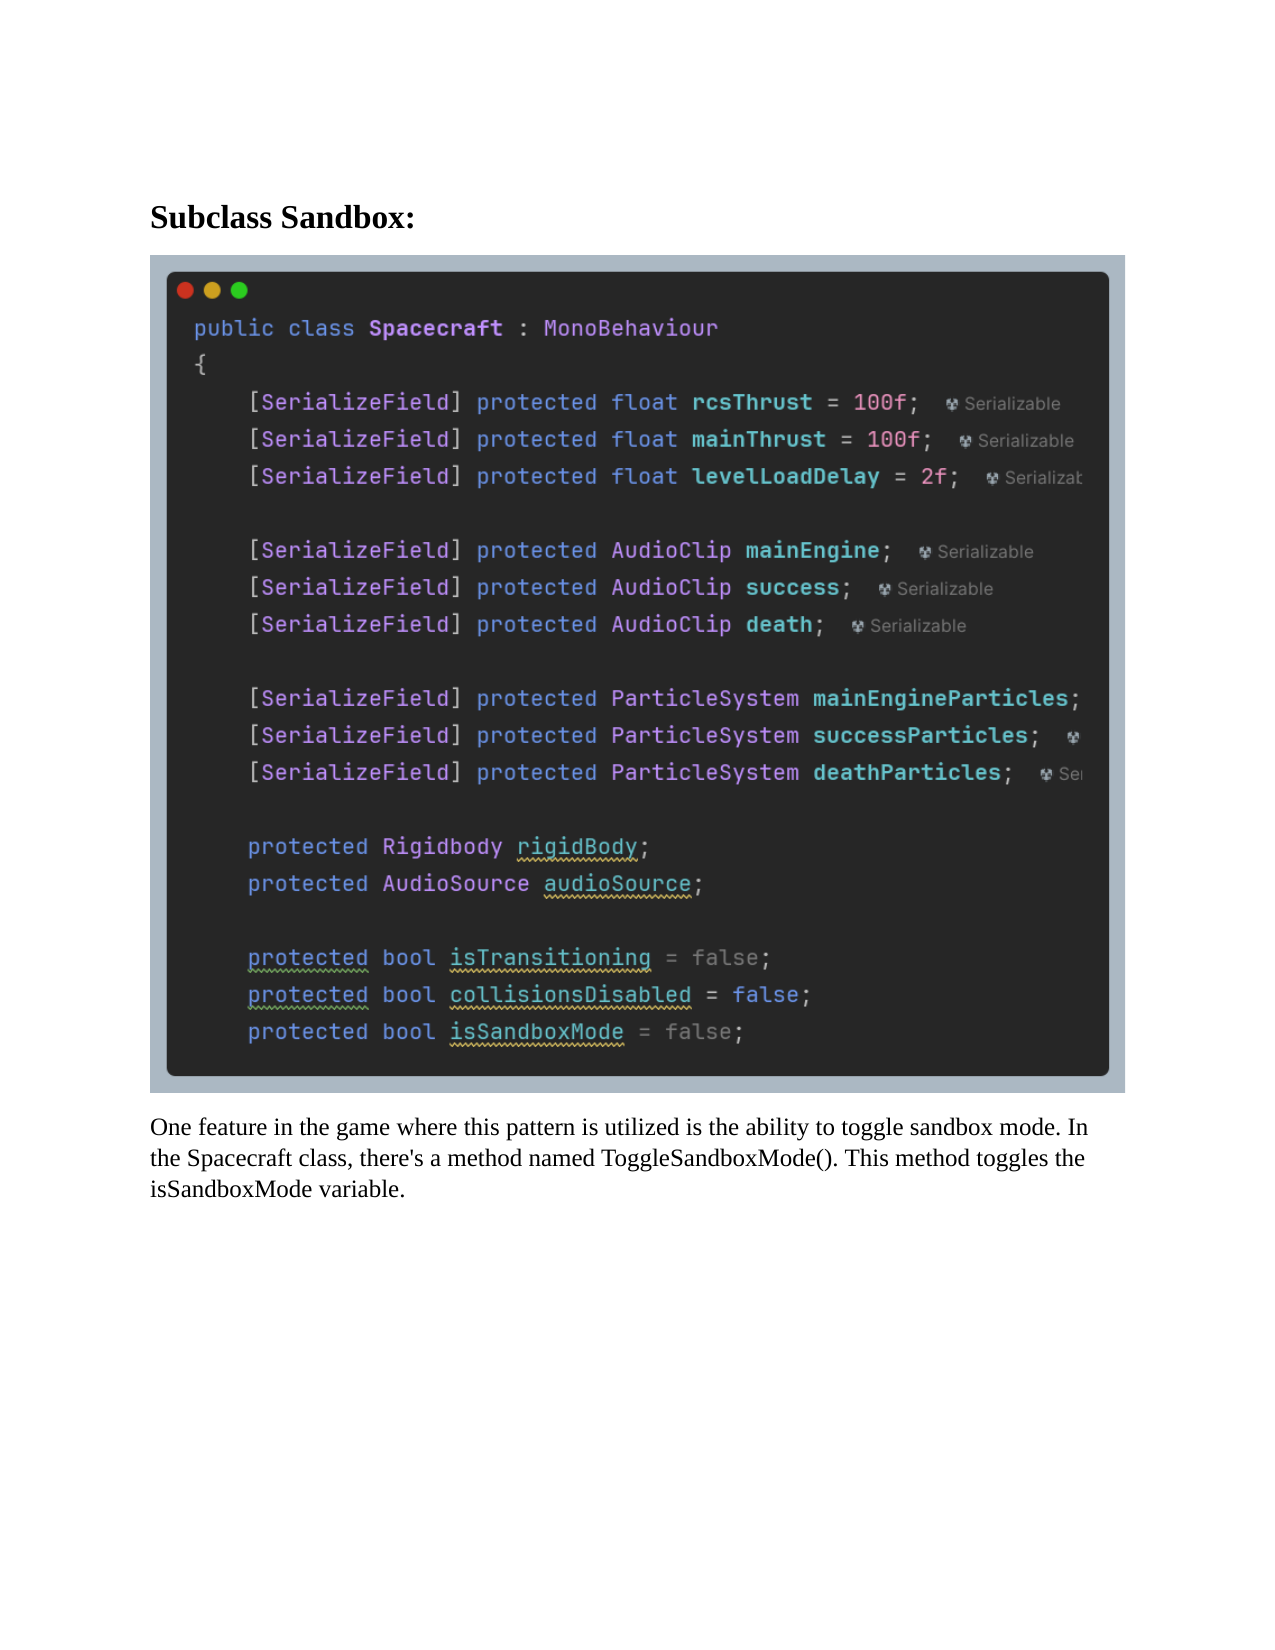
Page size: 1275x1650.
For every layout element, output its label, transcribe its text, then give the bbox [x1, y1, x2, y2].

text Subclass Sandbox: [150, 198, 1125, 236]
text One feature in the game where this pattern is utilized is the ability to toggle sandbox mode. In the Spacecraft class, there's a method named ToggleSandboxMode(). This method toggles the isSandboxMode variable. [150, 1112, 1125, 1203]
picture [150, 255, 1125, 1093]
